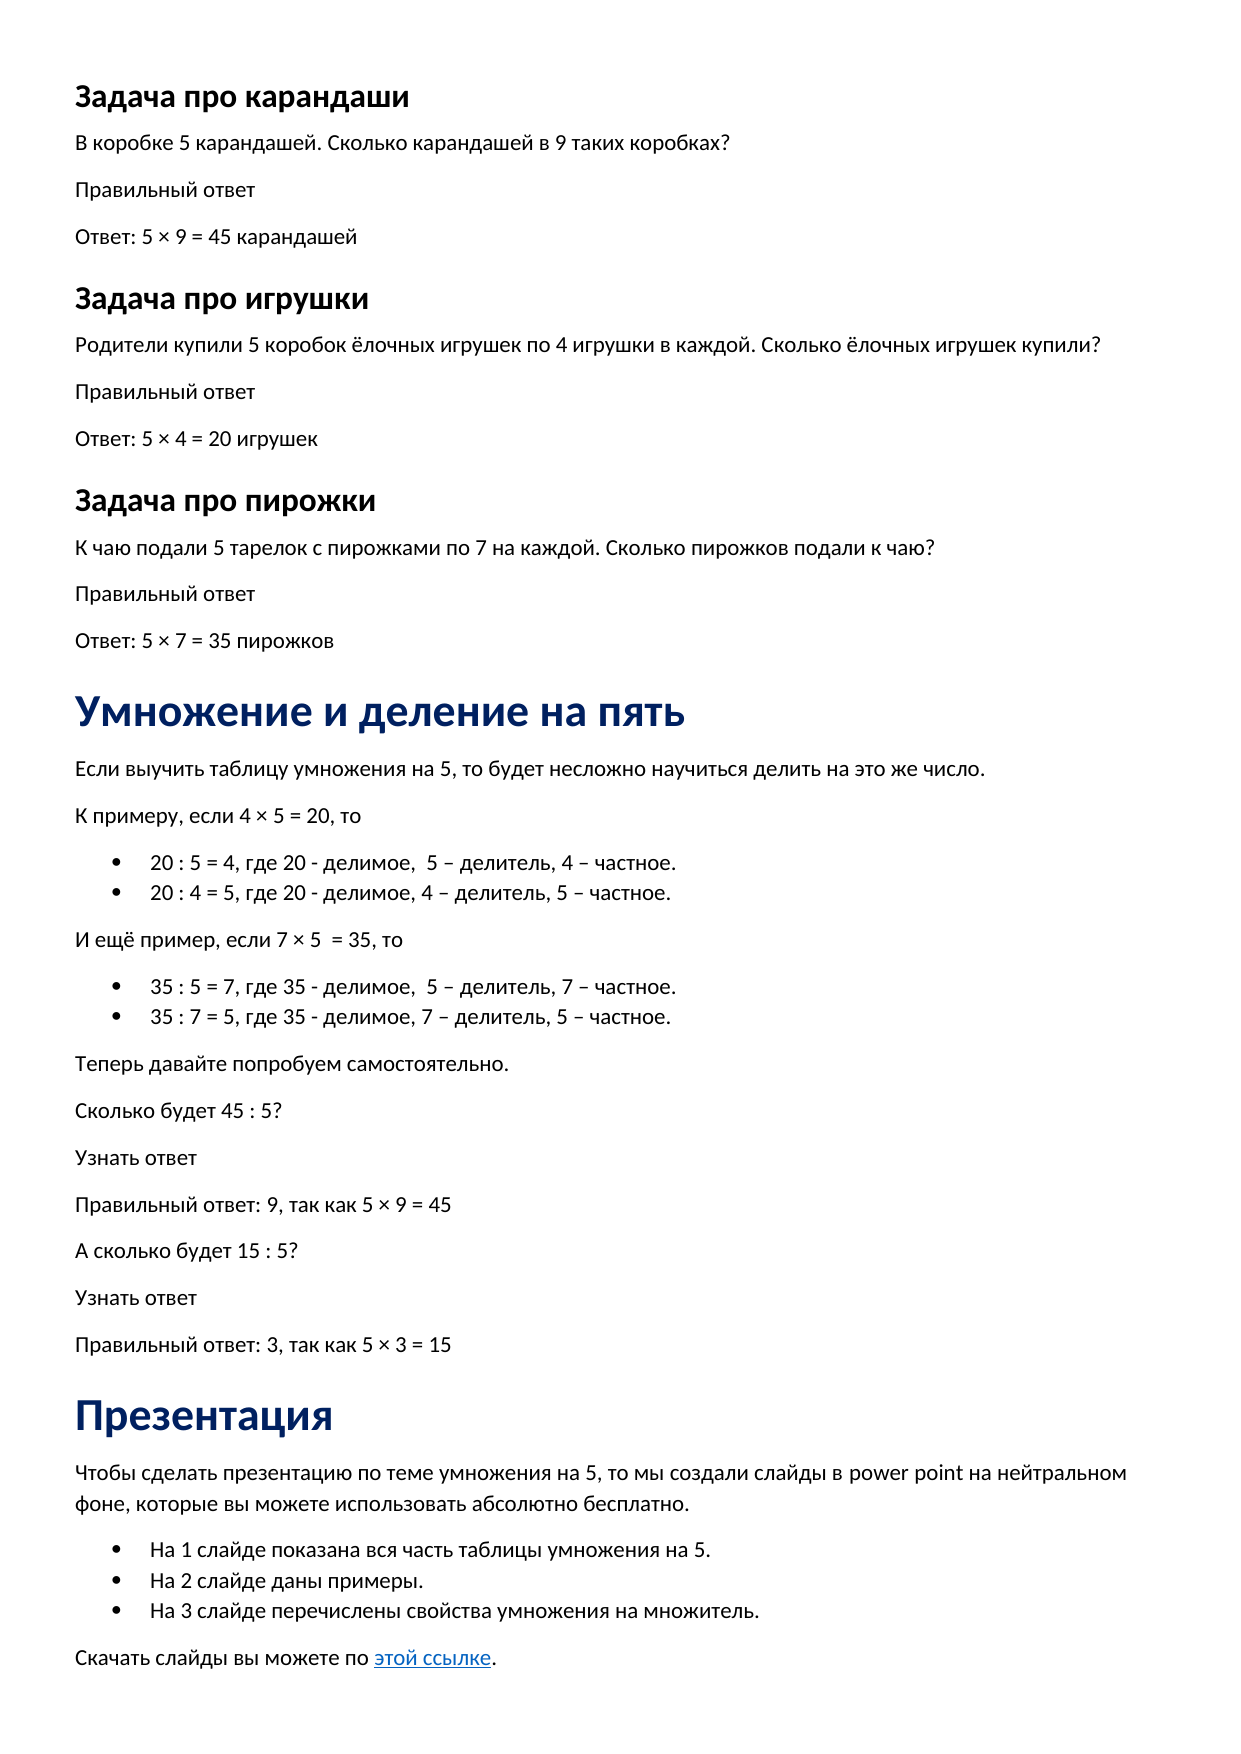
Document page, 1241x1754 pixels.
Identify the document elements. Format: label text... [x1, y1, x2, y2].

text Ответ: 5 × 4 = 20 игрушек [75, 424, 1165, 452]
list 20 : 5 = 4, где 20 - делимое, 5 – делитель, 4 – частное. [112, 848, 1165, 876]
subtitle Задача про карандаши [75, 75, 1165, 116]
text Родители купили 5 коробок ёлочных игрушек по 4 игрушки в каждой. Сколько ёлочных игрушек купили? [75, 330, 1165, 358]
list 20 : 4 = 5, где 20 - делимое, 4 – делитель, 5 – частное. [112, 878, 1165, 906]
text Правильный ответ [75, 377, 1165, 405]
text Правильный ответ [75, 579, 1165, 607]
list На 2 слайде даны примеры. [112, 1566, 1165, 1594]
subtitle Задача про пирожки [75, 479, 1165, 520]
text В коробке 5 карандашей. Сколько карандашей в 9 таких коробках? [75, 128, 1165, 156]
text Узнать ответ [75, 1283, 1165, 1312]
text К чаю подали 5 тарелок с пирожками по 7 на каждой. Сколько пирожков подали к чаю? [75, 533, 1165, 561]
subtitle Задача про игрушки [75, 277, 1165, 318]
subtitle Умножение и деление на пять [75, 682, 1165, 737]
text И ещё пример, если 7 × 5 = 35, то [75, 925, 1165, 953]
text Правильный ответ: 3, так как 5 × 3 = 15 [75, 1330, 1165, 1358]
text Если выучить таблицу умножения на 5, то будет несложно научиться делить на это же число. [75, 754, 1165, 782]
list На 1 слайде показана вся часть таблицы умножения на 5. [112, 1536, 1165, 1563]
text А сколько будет 15 : 5? [75, 1237, 1165, 1265]
text Скачать слайды вы можете по этой ссылке. [75, 1643, 1165, 1671]
text Теперь давайте попробуем самостоятельно. [75, 1049, 1165, 1077]
text Сколько будет 45 : 5? [75, 1096, 1165, 1124]
text Чтобы сделать презентацию по теме умножения на 5, то мы создали слайды в power point на нейтральном фоне, которые вы можете использовать абсолютно бесплатно. [75, 1458, 1165, 1517]
list На 3 слайде перечислены свойства умножения на множитель. [112, 1596, 1165, 1624]
list 35 : 5 = 7, где 35 - делимое, 5 – делитель, 7 – частное. [112, 972, 1165, 1000]
text Ответ: 5 × 9 = 45 карандашей [75, 222, 1165, 250]
text Правильный ответ: 9, так как 5 × 9 = 45 [75, 1190, 1165, 1218]
subtitle Презентация [75, 1386, 1165, 1442]
list 35 : 7 = 5, где 35 - делимое, 7 – делитель, 5 – частное. [112, 1002, 1165, 1030]
text К примеру, если 4 × 5 = 20, то [75, 801, 1165, 829]
text Правильный ответ [75, 175, 1165, 203]
text Ответ: 5 × 7 = 35 пирожков [75, 626, 1165, 654]
text Узнать ответ [75, 1143, 1165, 1171]
